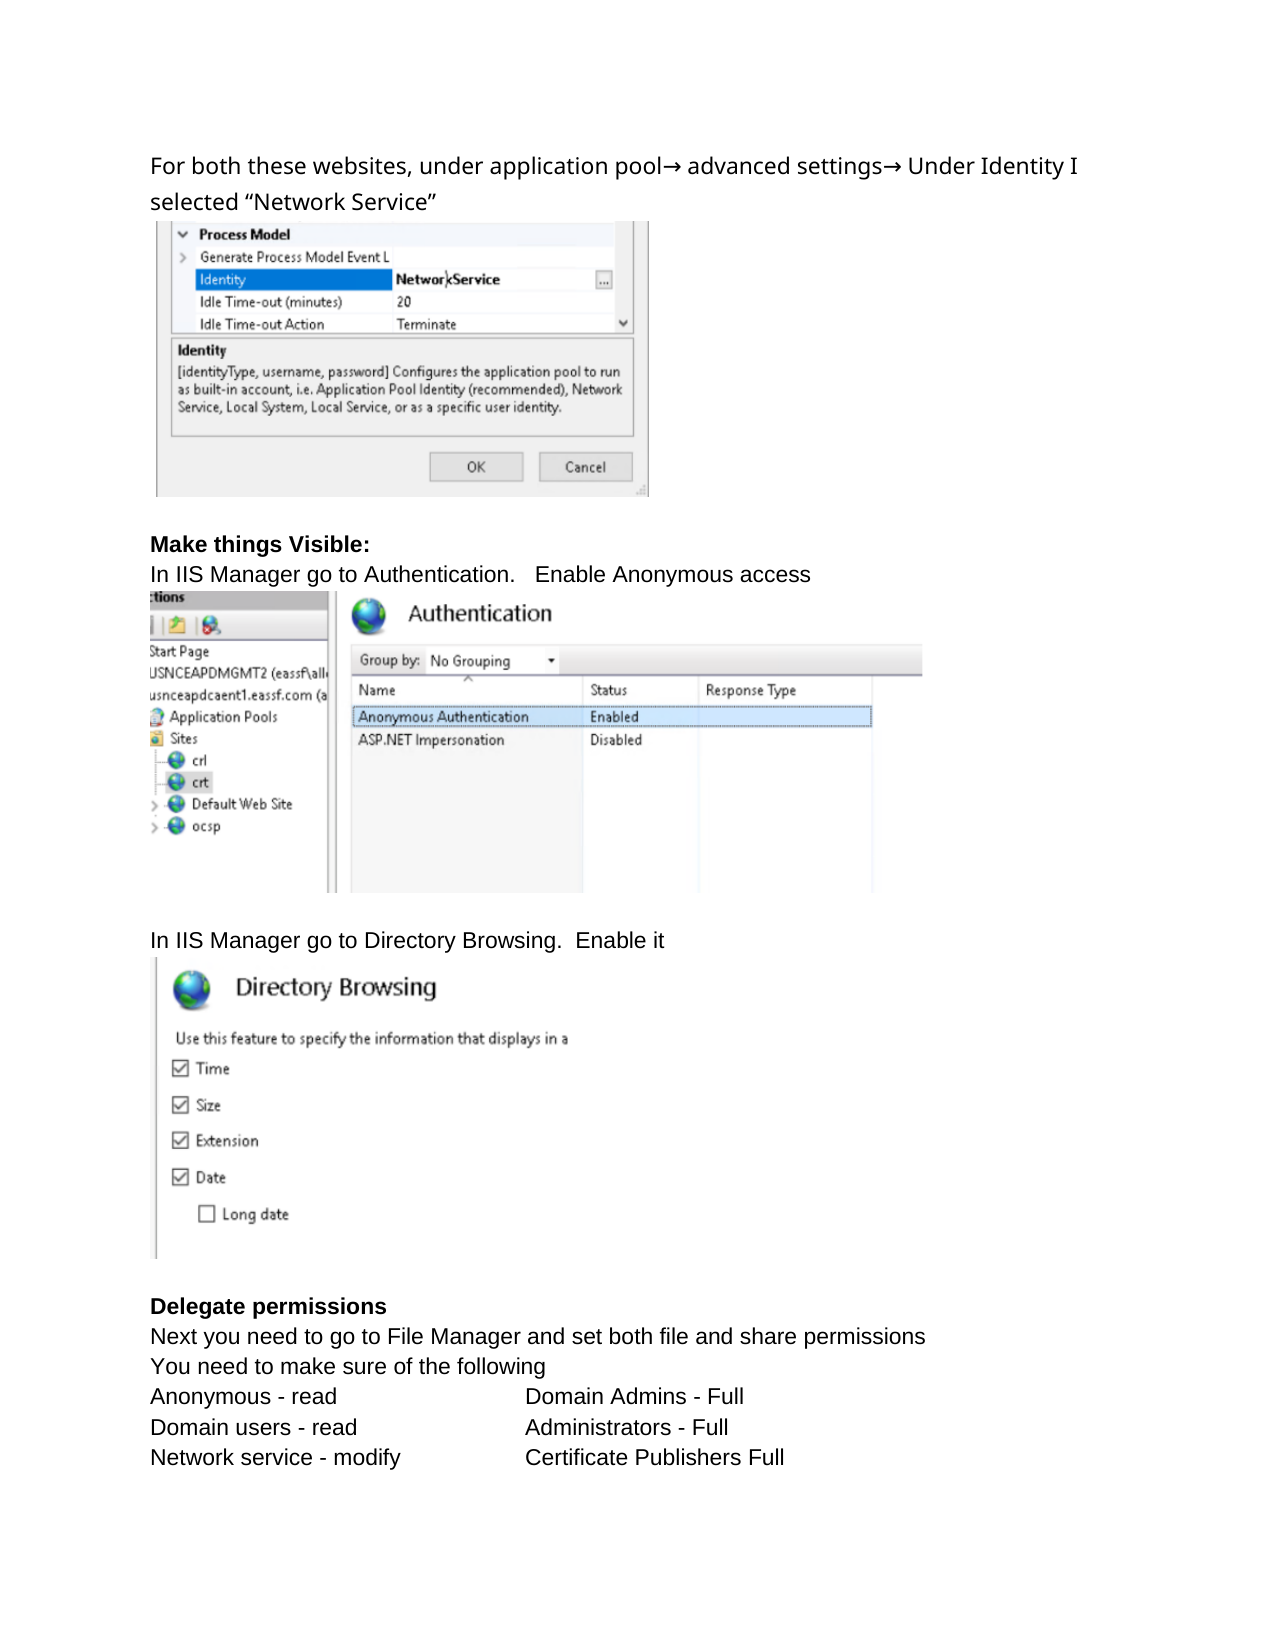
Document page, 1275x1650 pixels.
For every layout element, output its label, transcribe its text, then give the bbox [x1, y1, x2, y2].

text Delegate permissions [150, 1293, 1125, 1319]
text Domain users - read Administrators - Full [150, 1413, 1125, 1440]
text In IIS Manager go to Authentication. Enable Anonymous access [150, 561, 1125, 587]
text You need to make sure of the following [150, 1353, 1125, 1379]
text Anonymous - read Domain Admins - Full [150, 1383, 1125, 1409]
text Next you need to go to File Manager and set both file and share permissions [150, 1323, 1125, 1349]
text Network service - modify Certificate Publishers Full [150, 1444, 1125, 1470]
picture [150, 591, 923, 893]
picture [150, 957, 568, 1259]
text In IIS Manager go to Directory Browsing. Enable it [150, 927, 1125, 953]
text Make things Visible: [150, 531, 1125, 557]
picture [150, 221, 651, 497]
